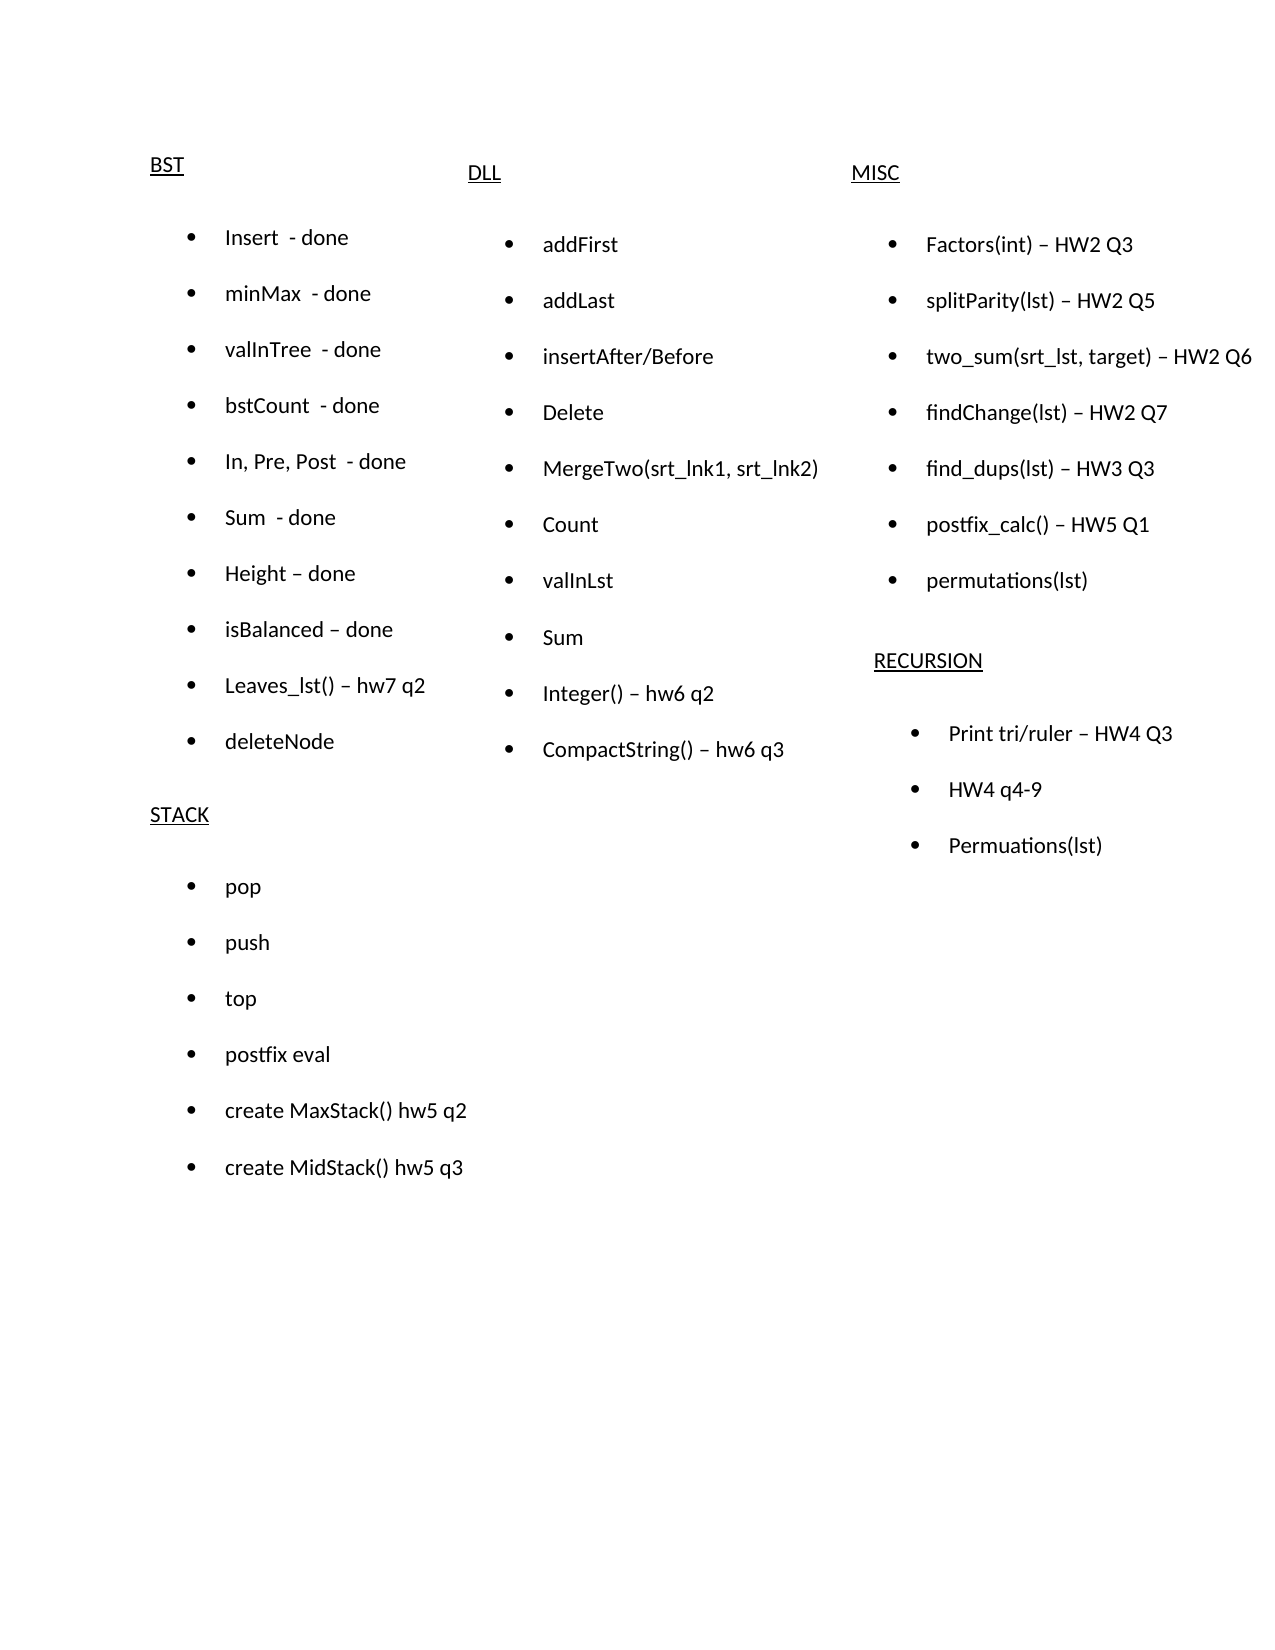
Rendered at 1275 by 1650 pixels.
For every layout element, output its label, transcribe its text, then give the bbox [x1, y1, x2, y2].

list create MidStack() hw5 q3 [187, 1153, 1125, 1181]
list BST [150, 150, 452, 178]
list create MaxStack() hw5 q2 [187, 1097, 1125, 1125]
list Sum - done [187, 503, 452, 531]
text STACK [150, 800, 858, 828]
list Leaves_lst() – hw7 q2 [187, 671, 452, 699]
list top [187, 984, 1125, 1013]
list bstCount - done [187, 391, 452, 419]
list Height – done [187, 559, 452, 587]
list pop [187, 872, 1125, 901]
list valInTree - done [187, 335, 452, 363]
list push [187, 928, 1125, 957]
list deleteNode [187, 727, 452, 755]
list isBalanced – done [187, 615, 452, 643]
list minMax - done [187, 279, 452, 307]
list In, Pre, Post - done [187, 447, 452, 475]
list Insert - done [187, 223, 452, 251]
list postfix eval [187, 1041, 1125, 1069]
